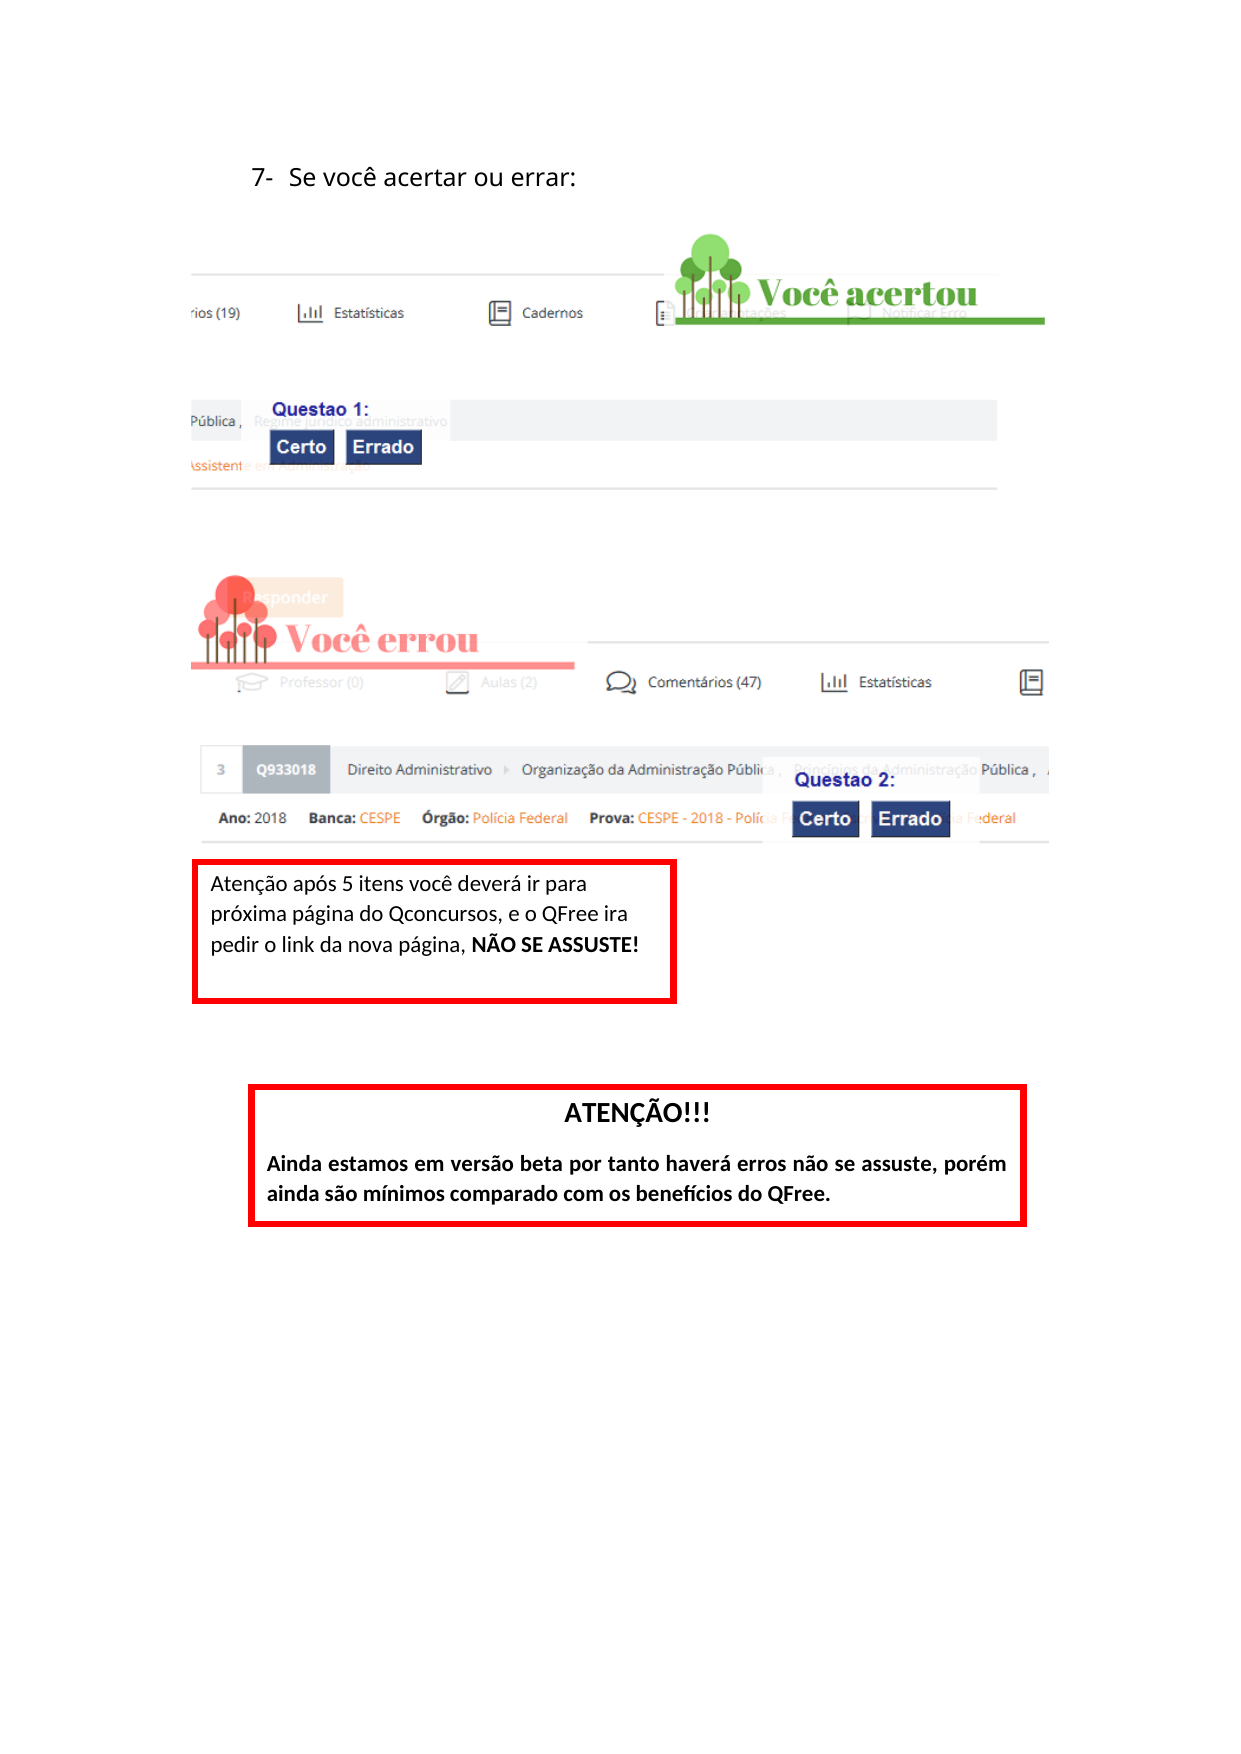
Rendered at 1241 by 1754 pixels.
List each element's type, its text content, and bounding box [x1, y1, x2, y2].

picture [191, 541, 1049, 861]
list Se você acertar ou errar: [251, 159, 1063, 193]
picture [191, 198, 1049, 499]
